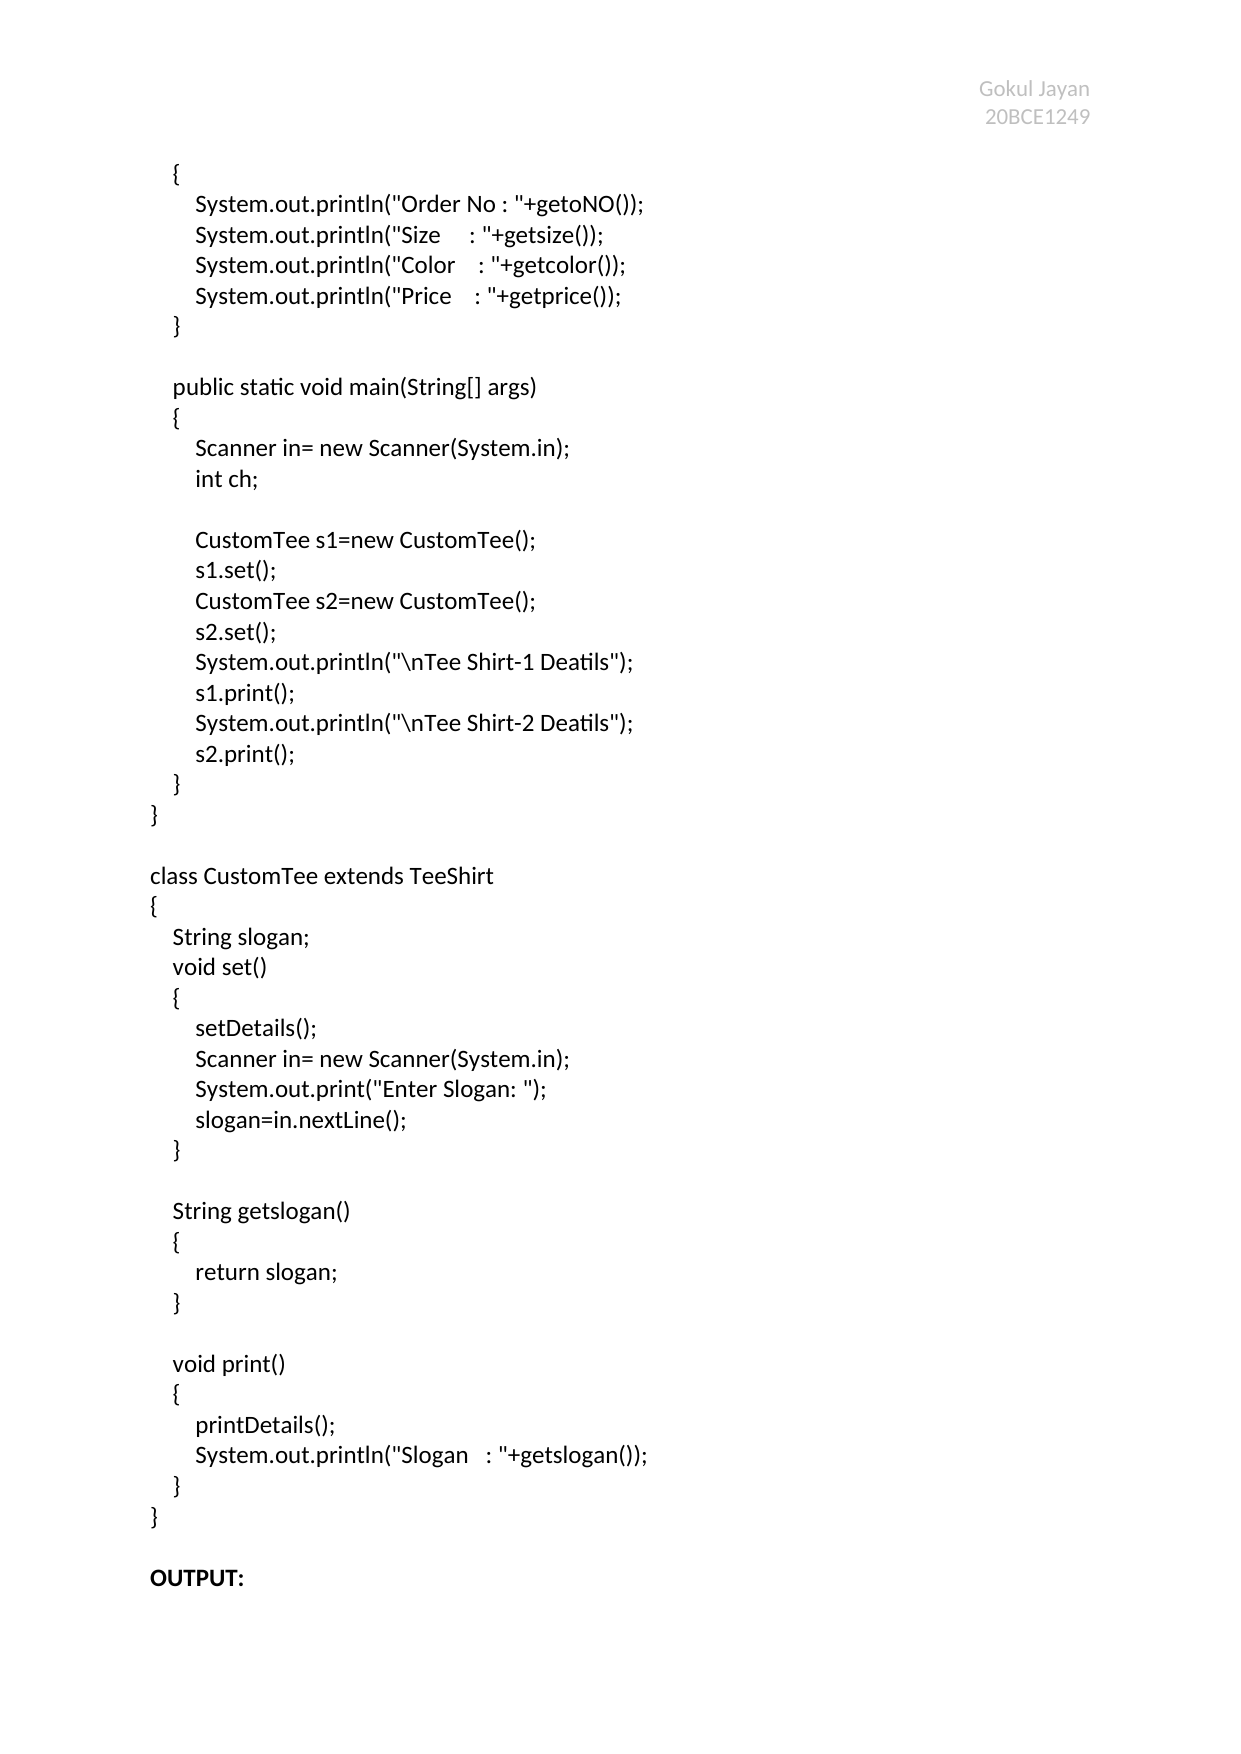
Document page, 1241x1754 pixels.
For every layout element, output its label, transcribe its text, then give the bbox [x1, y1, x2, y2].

text System.out.println("Color : "+getcolor()); [150, 249, 1090, 280]
text void set() [150, 951, 1090, 982]
text String getslogan() [150, 1196, 1090, 1226]
text OUTPUT: [150, 1562, 1090, 1592]
text slogan=in.nextLine(); [150, 1104, 1090, 1134]
text } [150, 1134, 1090, 1165]
text System.out.println("Slogan : "+getslogan()); [150, 1440, 1090, 1470]
text s2.print(); [150, 738, 1090, 768]
text System.out.println("Order No : "+getoNO()); [150, 188, 1090, 219]
text class CustomTee extends TeeShirt [150, 860, 1090, 890]
text s1.set(); [150, 554, 1090, 585]
text } [150, 310, 1090, 341]
text void print() [150, 1348, 1090, 1379]
text } [150, 799, 1090, 829]
text Scanner in= new Scanner(System.in); [150, 1043, 1090, 1073]
text s2.set(); [150, 616, 1090, 646]
text int ch; [150, 463, 1090, 493]
text String slogan; [150, 921, 1090, 951]
text s1.print(); [150, 677, 1090, 707]
text { [150, 402, 1090, 432]
text return slogan; [150, 1257, 1090, 1287]
text } [150, 1501, 1090, 1531]
text } [150, 1470, 1090, 1501]
text System.out.print("Enter Slogan: "); [150, 1073, 1090, 1104]
text printDetails(); [150, 1409, 1090, 1440]
text CustomTee s1=new CustomTee(); [150, 524, 1090, 554]
text System.out.println("Size : "+getsize()); [150, 219, 1090, 249]
text CustomTee s2=new CustomTee(); [150, 585, 1090, 616]
text { [150, 982, 1090, 1012]
text System.out.println("Price : "+getprice()); [150, 280, 1090, 310]
text public static void main(String[] args) [150, 371, 1090, 402]
text System.out.println("\nTee Shirt-2 Deatils"); [150, 707, 1090, 738]
text Scanner in= new Scanner(System.in); [150, 432, 1090, 463]
text System.out.println("\nTee Shirt-1 Deatils"); [150, 646, 1090, 677]
text setDetails(); [150, 1012, 1090, 1043]
text { [150, 158, 1090, 188]
text } [150, 1287, 1090, 1318]
text { [150, 1226, 1090, 1257]
text } [150, 768, 1090, 799]
text { [150, 1379, 1090, 1409]
text { [150, 890, 1090, 921]
